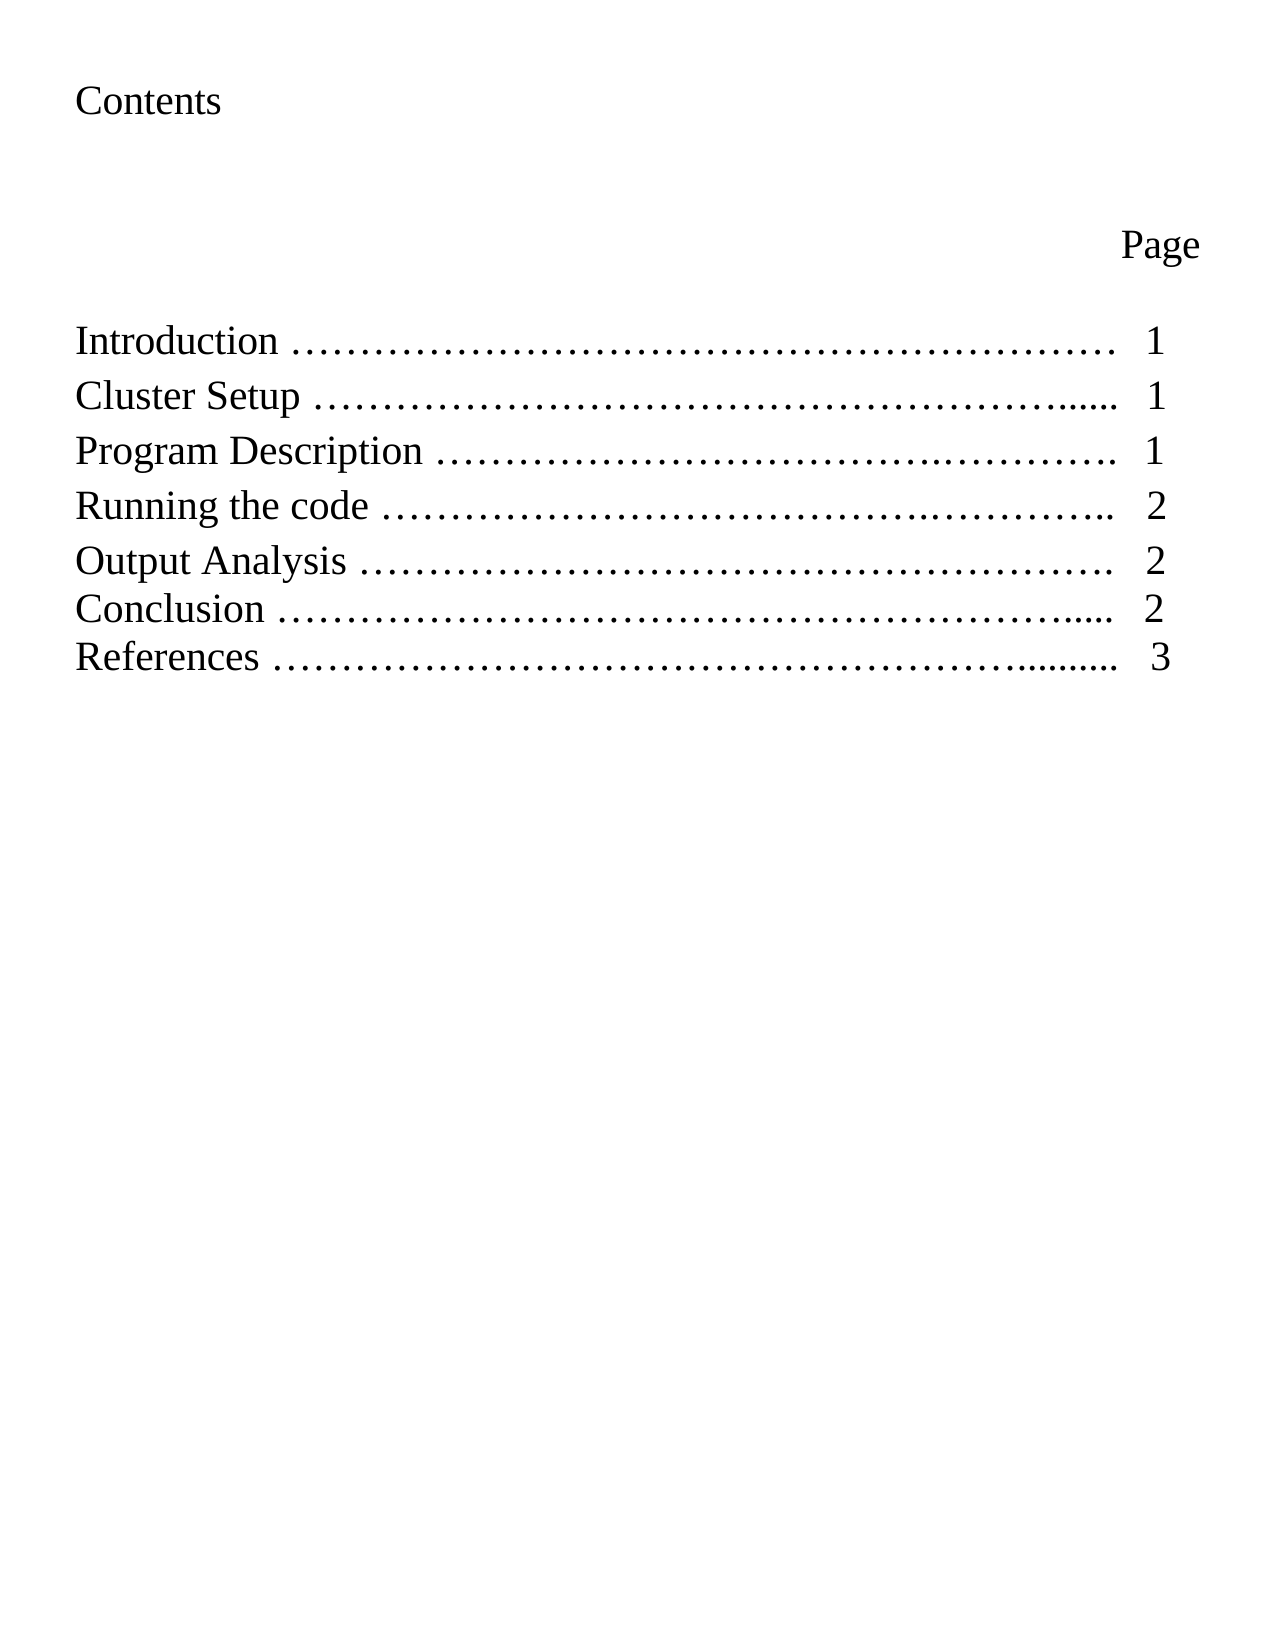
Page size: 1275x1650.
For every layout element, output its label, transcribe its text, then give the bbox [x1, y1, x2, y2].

text Running the code ………………………………….………….. 2 [75, 481, 1237, 528]
text Page [75, 219, 1201, 267]
text Cluster Setup ………………………………………………...... 1 [75, 370, 1237, 418]
text Conclusion …………………………………………………..... 2 [75, 583, 1237, 631]
text Output Analysis ………………………………………………. 2 [75, 536, 1237, 583]
text Program Description ……………………………….…………. 1 [75, 425, 1237, 473]
text Contents [75, 75, 1237, 123]
text References ……………………………………………….......... 3 [75, 631, 1237, 679]
text Introduction …………………………………………………… 1 [75, 315, 1237, 363]
